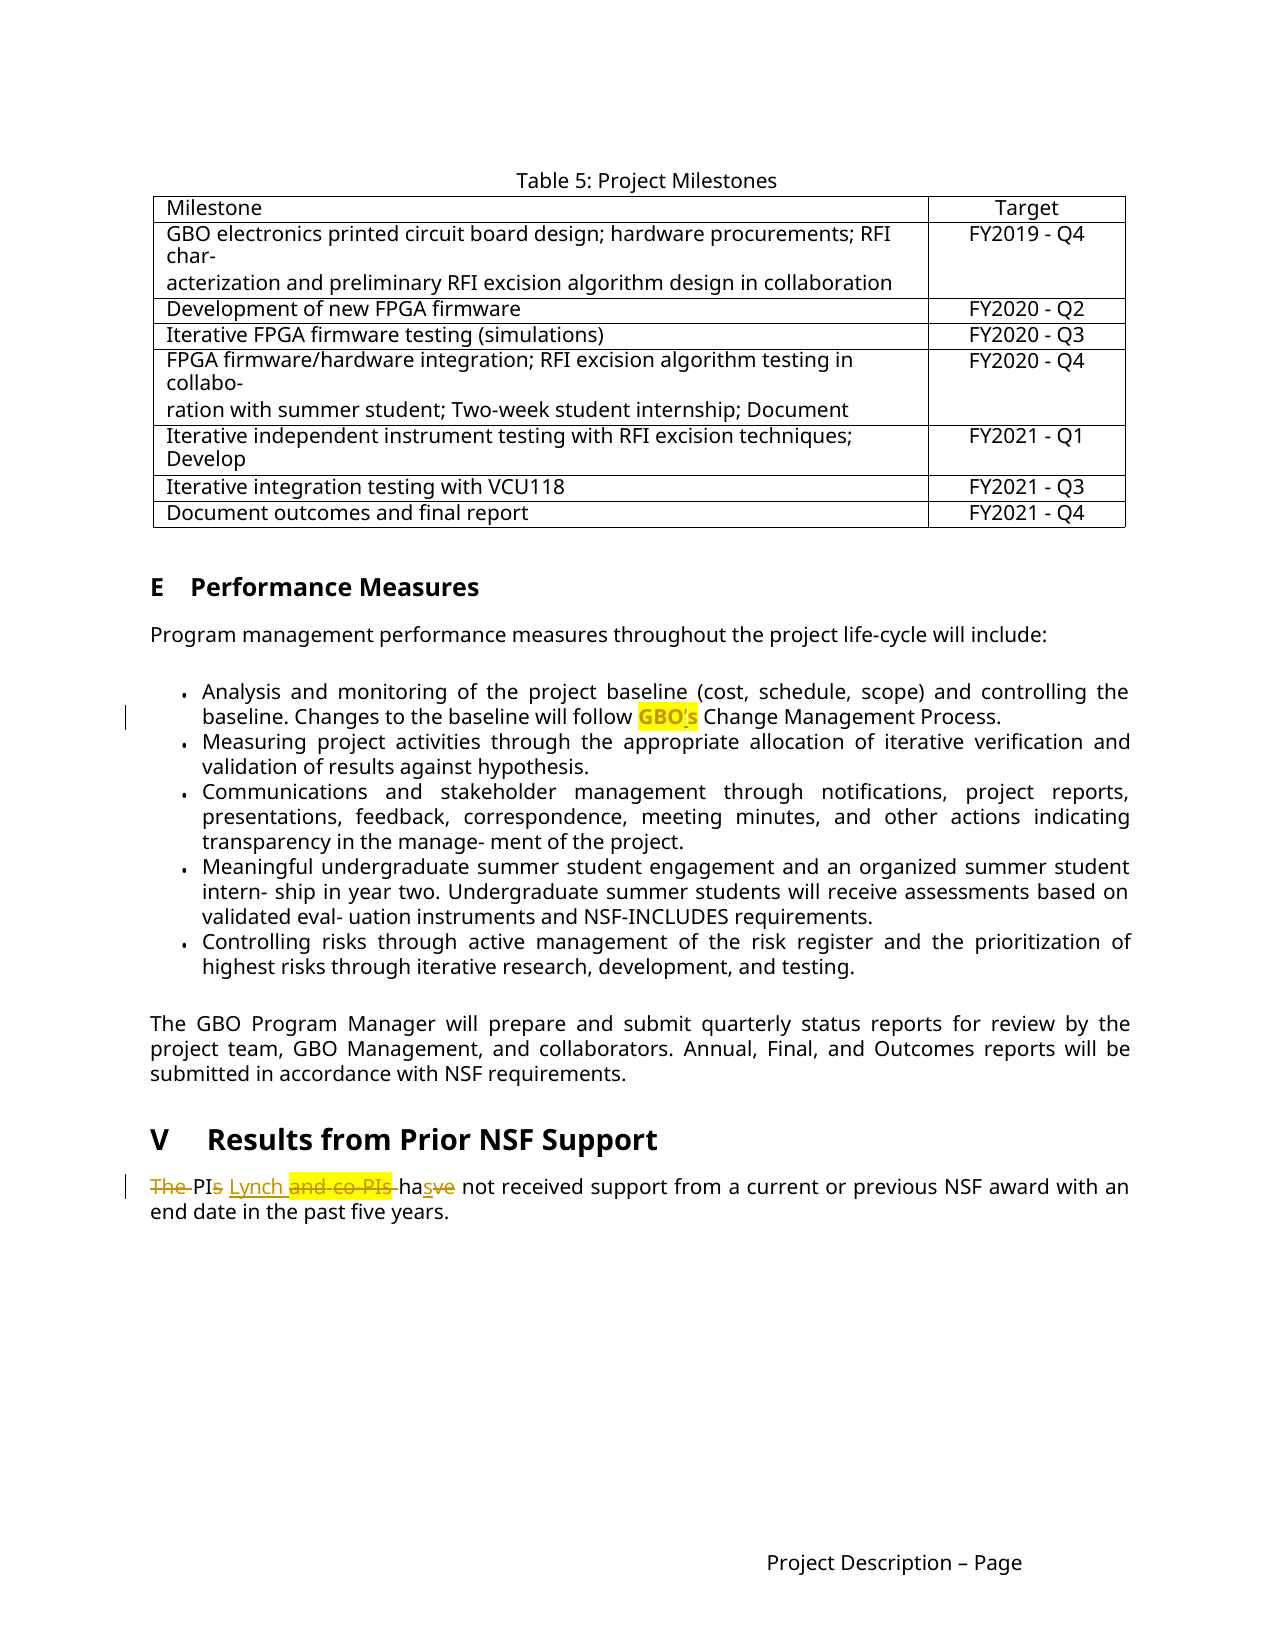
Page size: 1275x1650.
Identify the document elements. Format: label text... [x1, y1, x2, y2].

subtitle Performance Measures [150, 569, 1142, 604]
table_cell FY2020 - Q4 [929, 350, 1125, 424]
text Program management performance measures throughout the project life-cycle will include: [150, 621, 1142, 649]
subtitle V Results from Prior NSF Support [150, 1119, 1142, 1158]
text Measuring project activities through the appropriate allocation of iterative verification and validation of results against hypothesis. [202, 729, 1131, 779]
table_cell Iterative independent instrument testing with RFI excision techniques; Develop plan, schedule, and budget for phase two [154, 426, 928, 475]
table_cell FY2021 - Q4 [929, 502, 1125, 527]
text The GBO Program Manager will prepare and submit quarterly status reports for review by the project team, GBO Management, and collaborators. Annual, Final, and Outcomes reports will be submitted in accordance with NSF requirements. [150, 1011, 1131, 1086]
table_cell FY2020 - Q3 [929, 324, 1125, 349]
table_cell FY2019 - Q4 [929, 223, 1125, 297]
table_cell Development of new FPGA firmware [154, 299, 928, 323]
text Controlling risks through active management of the risk register and the prioritization of highest risks through iterative research, development, and testing. [202, 929, 1131, 979]
table_cell Iterative integration testing with VCU118 [154, 476, 928, 501]
table_cell Iterative FPGA firmware testing (simulations) [154, 324, 928, 349]
table_cell FY2020 - Q2 [929, 299, 1125, 323]
text Table 5: Project Milestones [516, 166, 1142, 194]
table_header Target Completion [929, 197, 1125, 222]
table_header Milestone [154, 197, 928, 222]
text Meaningful undergraduate summer student engagement and an organized summer student intern- ship in year two. Undergraduate summer students will receive assessments based on validated eval- uation instruments and NSF-INCLUDES requirements. [202, 854, 1131, 929]
table_cell FY2021 - Q3 [929, 476, 1125, 501]
table_cell FY2021 - Q1 [929, 426, 1125, 475]
table_cell Document outcomes and final report [154, 502, 928, 527]
text PI ha not received support from a current or previous NSF award with an end date in the past five years. [150, 1174, 1131, 1224]
text Communications and stakeholder management through notifications, project reports, presentations, feedback, correspondence, meeting minutes, and other actions indicating transparency in the manage- ment of the project. [202, 779, 1131, 854]
table_cell FPGA firmware/hardware integration; RFI excision algorithm testing in collabo- ration with summer student; Two-week student internship; Document standards and best practices for assessing RFI excision techniques [154, 350, 928, 424]
table_cell GBO electronics printed circuit board design; hardware procurements; RFI char- acterization and preliminary RFI excision algorithm design in collaboration with GBO REU and UCB summer undergraduate students. [154, 223, 928, 297]
text Analysis and monitoring of the project baseline (cost, schedule, scope) and controlling the baseline. Changes to the baseline will follow GBOs Change Management Process. [202, 679, 1131, 729]
